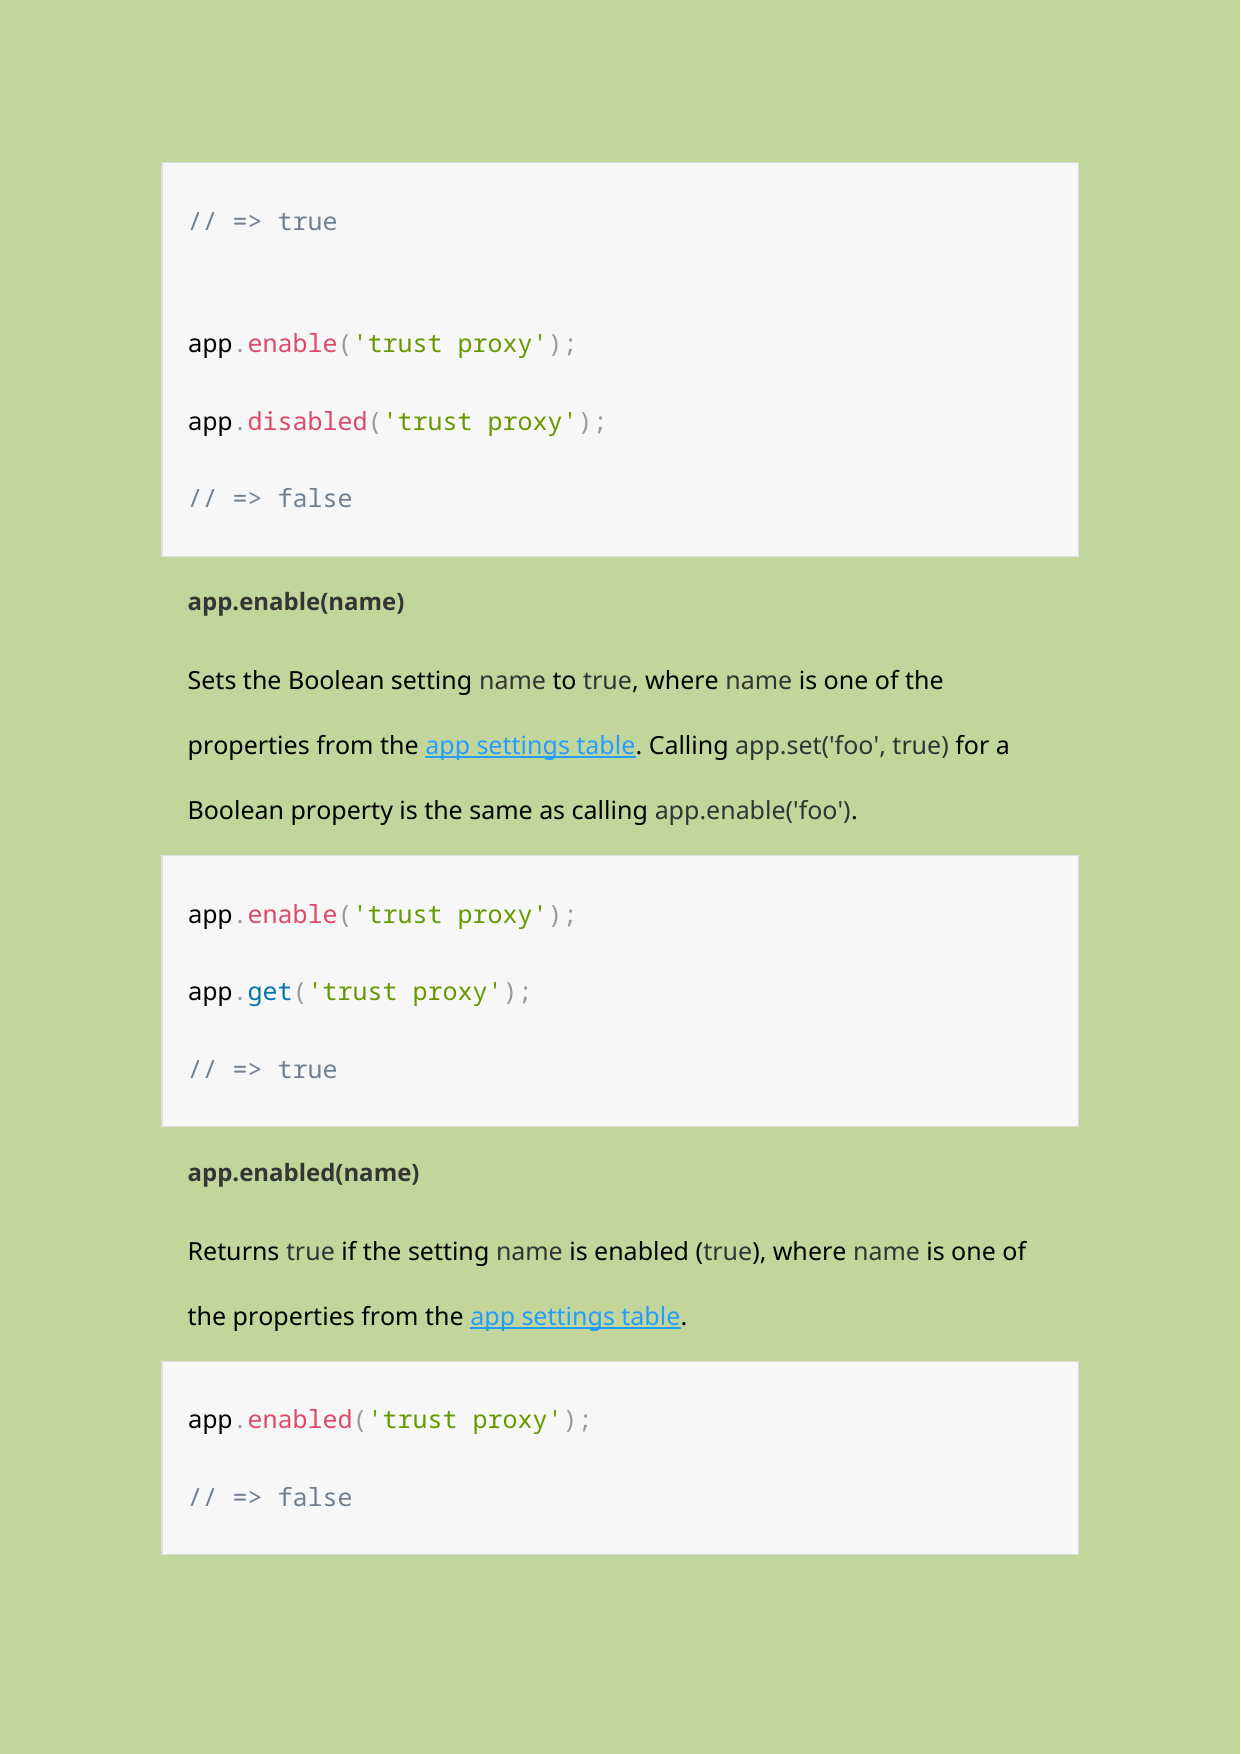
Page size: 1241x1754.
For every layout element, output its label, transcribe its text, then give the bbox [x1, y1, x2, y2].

text app.enabled('trust proxy'); [163, 1362, 1078, 1438]
text // => true [163, 163, 1078, 239]
text // => false [163, 1438, 1078, 1554]
text app.disabled('trust proxy'); [163, 362, 1078, 439]
text app.enabled(name) [187, 1140, 1053, 1205]
text app.get('trust proxy'); [163, 933, 1078, 1010]
text app.enable('trust proxy'); [163, 856, 1078, 933]
text app.enable('trust proxy'); [163, 284, 1078, 362]
text app.enable(name) [187, 569, 1053, 634]
text // => false [163, 439, 1078, 556]
text Returns true if the setting name is enabled (true), where name is one of the properties from the app settings table. [187, 1218, 1053, 1348]
text // => true [163, 1010, 1078, 1126]
text Sets the Boolean setting name to true, where name is one of the properties from the app settings table. Calling app.set('foo', true) for a Boolean property is the same as calling app.enable('foo'). [187, 647, 1053, 842]
